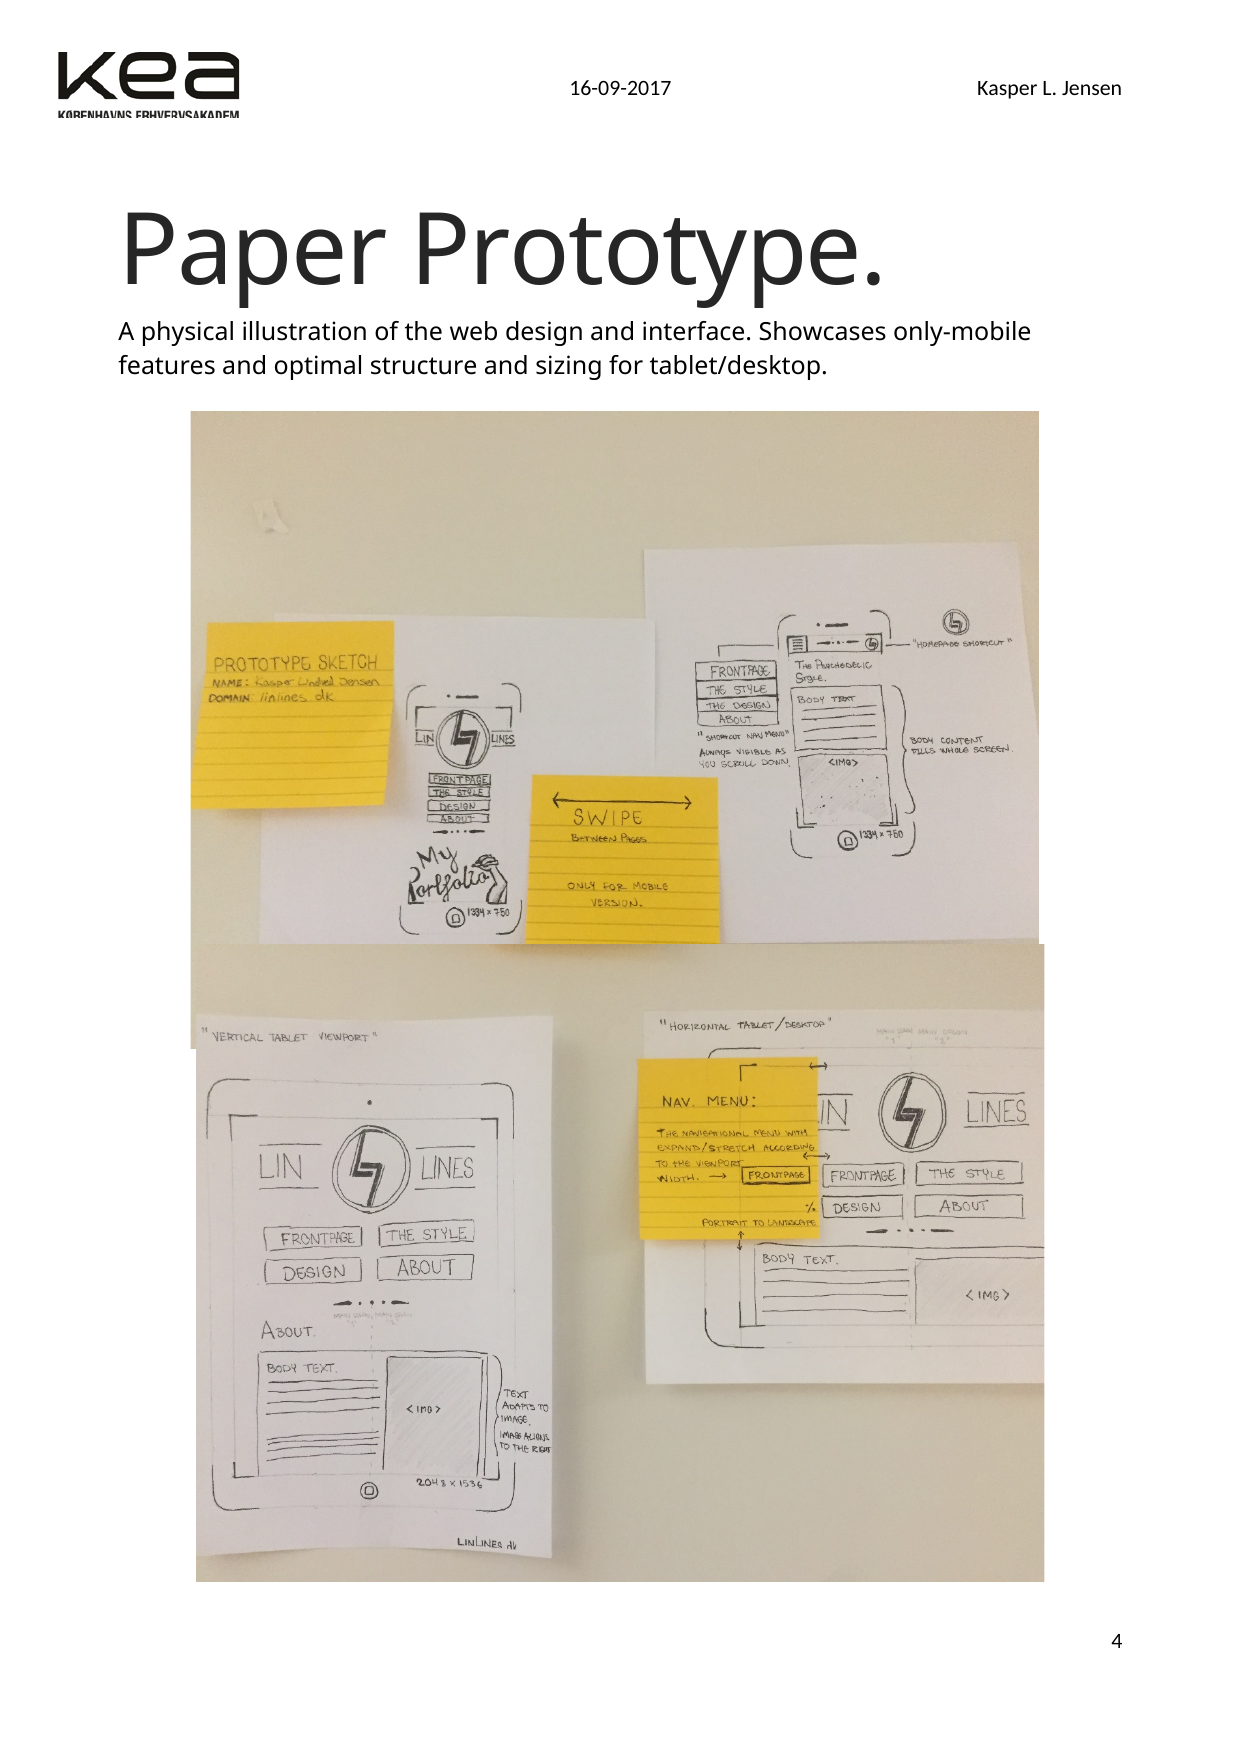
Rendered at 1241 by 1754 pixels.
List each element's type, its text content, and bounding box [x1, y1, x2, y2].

title Paper Prototype. [118, 177, 1122, 313]
picture [58, 52, 240, 118]
subtitle A physical illustration of the web design and interface. Showcases only-mobile features and optimal structure and sizing for tablet/desktop. [118, 313, 1122, 382]
picture [190, 411, 1045, 1582]
